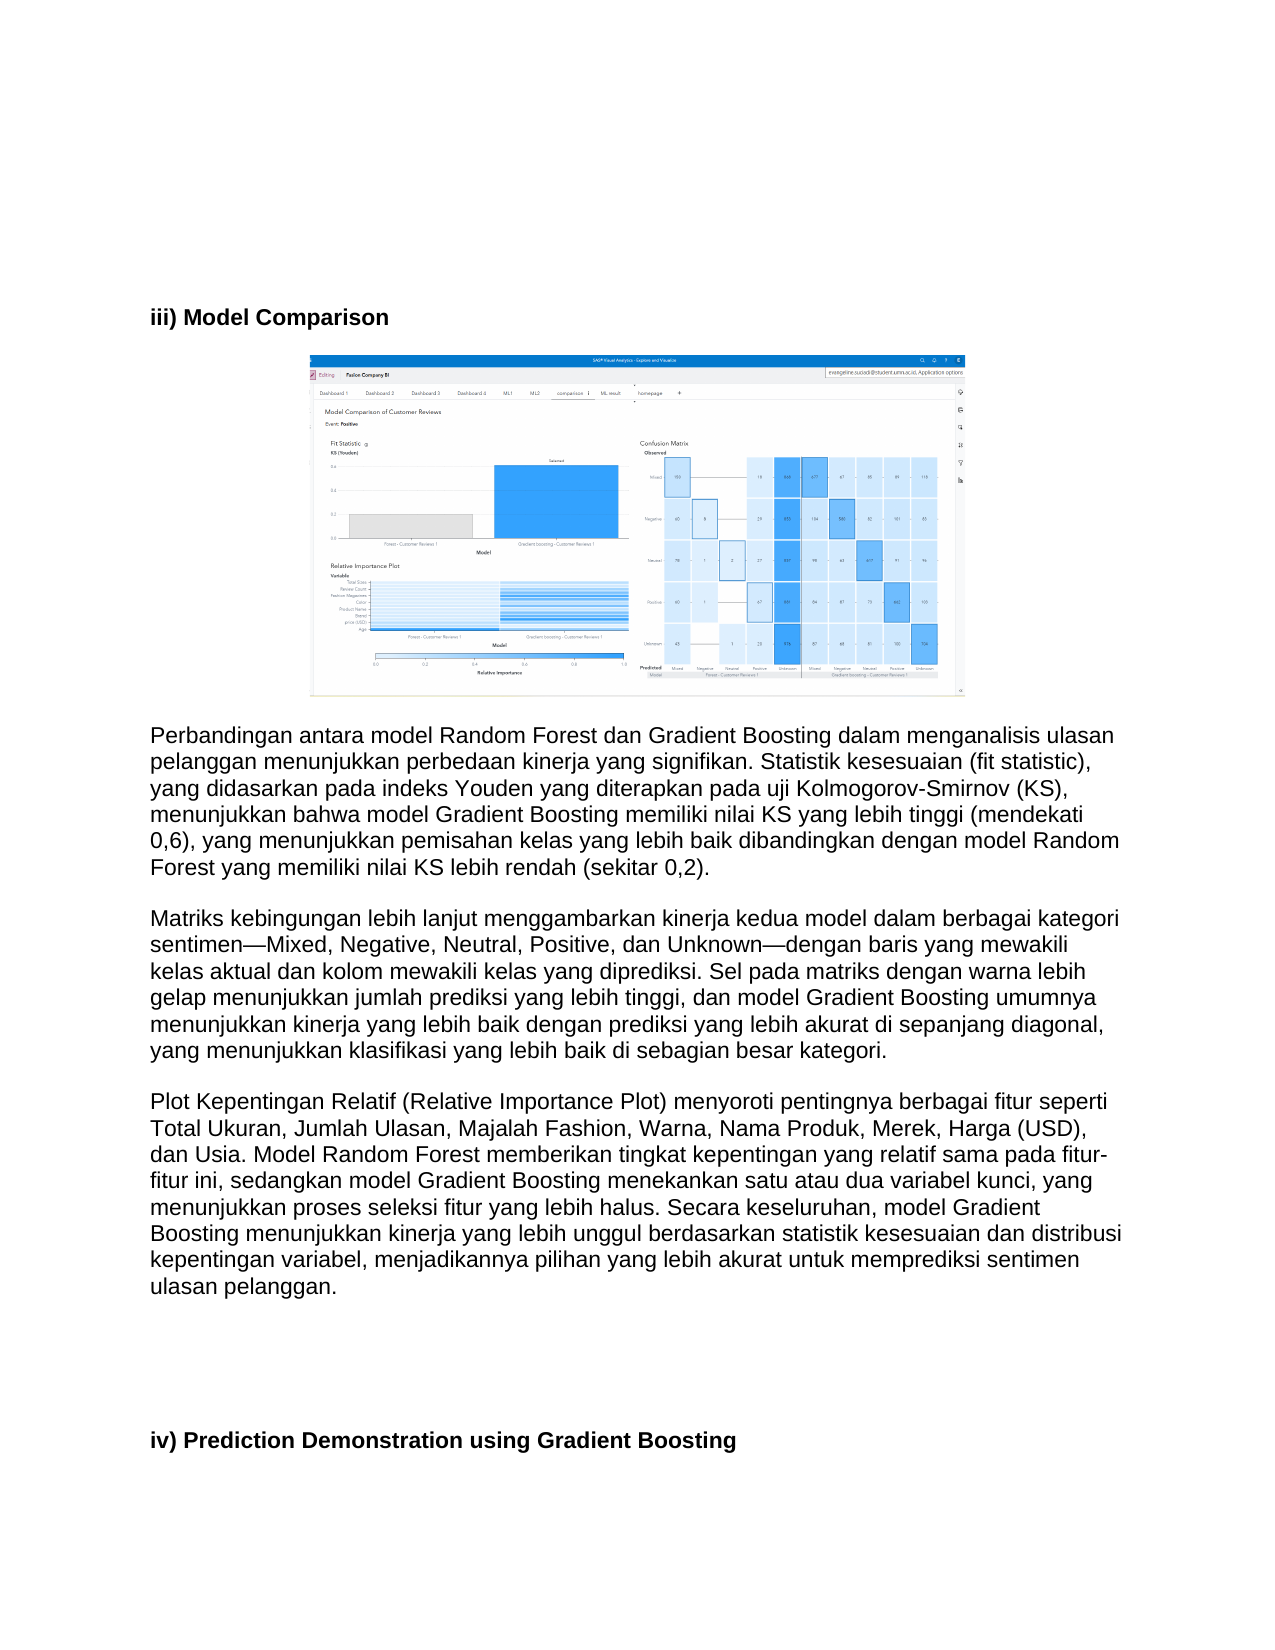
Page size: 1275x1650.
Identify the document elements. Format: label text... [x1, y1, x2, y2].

text iv) Prediction Demonstration using Gradient Boosting [150, 1427, 1125, 1453]
picture [309, 355, 966, 697]
text iii) Model Comparison [150, 304, 1125, 330]
text Matriks kebingungan lebih lanjut menggambarkan kinerja kedua model dalam berbagai kategori sentimen—Mixed, Negative, Neutral, Positive, dan Unknown—dengan baris yang mewakili kelas aktual dan kolom mewakili kelas yang diprediksi. Sel pada matriks dengan warna lebih gelap menunjukkan jumlah prediksi yang lebih tinggi, dan model Gradient Boosting umumnya menunjukkan kinerja yang lebih baik dengan prediksi yang lebih akurat di sepanjang diagonal, yang menunjukkan klasifikasi yang lebih baik di sebagian besar kategori. [150, 905, 1125, 1063]
text Plot Kepentingan Relatif (Relative Importance Plot) menyoroti pentingnya berbagai fitur seperti Total Ukuran, Jumlah Ulasan, Majalah Fashion, Warna, Nama Produk, Merek, Harga (USD), dan Usia. Model Random Forest memberikan tingkat kepentingan yang relatif sama pada fitur-fitur ini, sedangkan model Gradient Boosting menekankan satu atau dua variabel kunci, yang menunjukkan proses seleksi fitur yang lebih halus. Secara keseluruhan, model Gradient Boosting menunjukkan kinerja yang lebih unggul berdasarkan statistik kesesuaian dan distribusi kepentingan variabel, menjadikannya pilihan yang lebih akurat untuk memprediksi sentimen ulasan pelanggan. [150, 1088, 1125, 1299]
text Perbandingan antara model Random Forest dan Gradient Boosting dalam menganalisis ulasan pelanggan menunjukkan perbedaan kinerja yang signifikan. Statistik kesesuaian (fit statistic), yang didasarkan pada indeks Youden yang diterapkan pada uji Kolmogorov-Smirnov (KS), menunjukkan bahwa model Gradient Boosting memiliki nilai KS yang lebih tinggi (mendekati 0,6), yang menunjukkan pemisahan kelas yang lebih baik dibandingkan dengan model Random Forest yang memiliki nilai KS lebih rendah (sekitar 0,2). [150, 722, 1125, 880]
